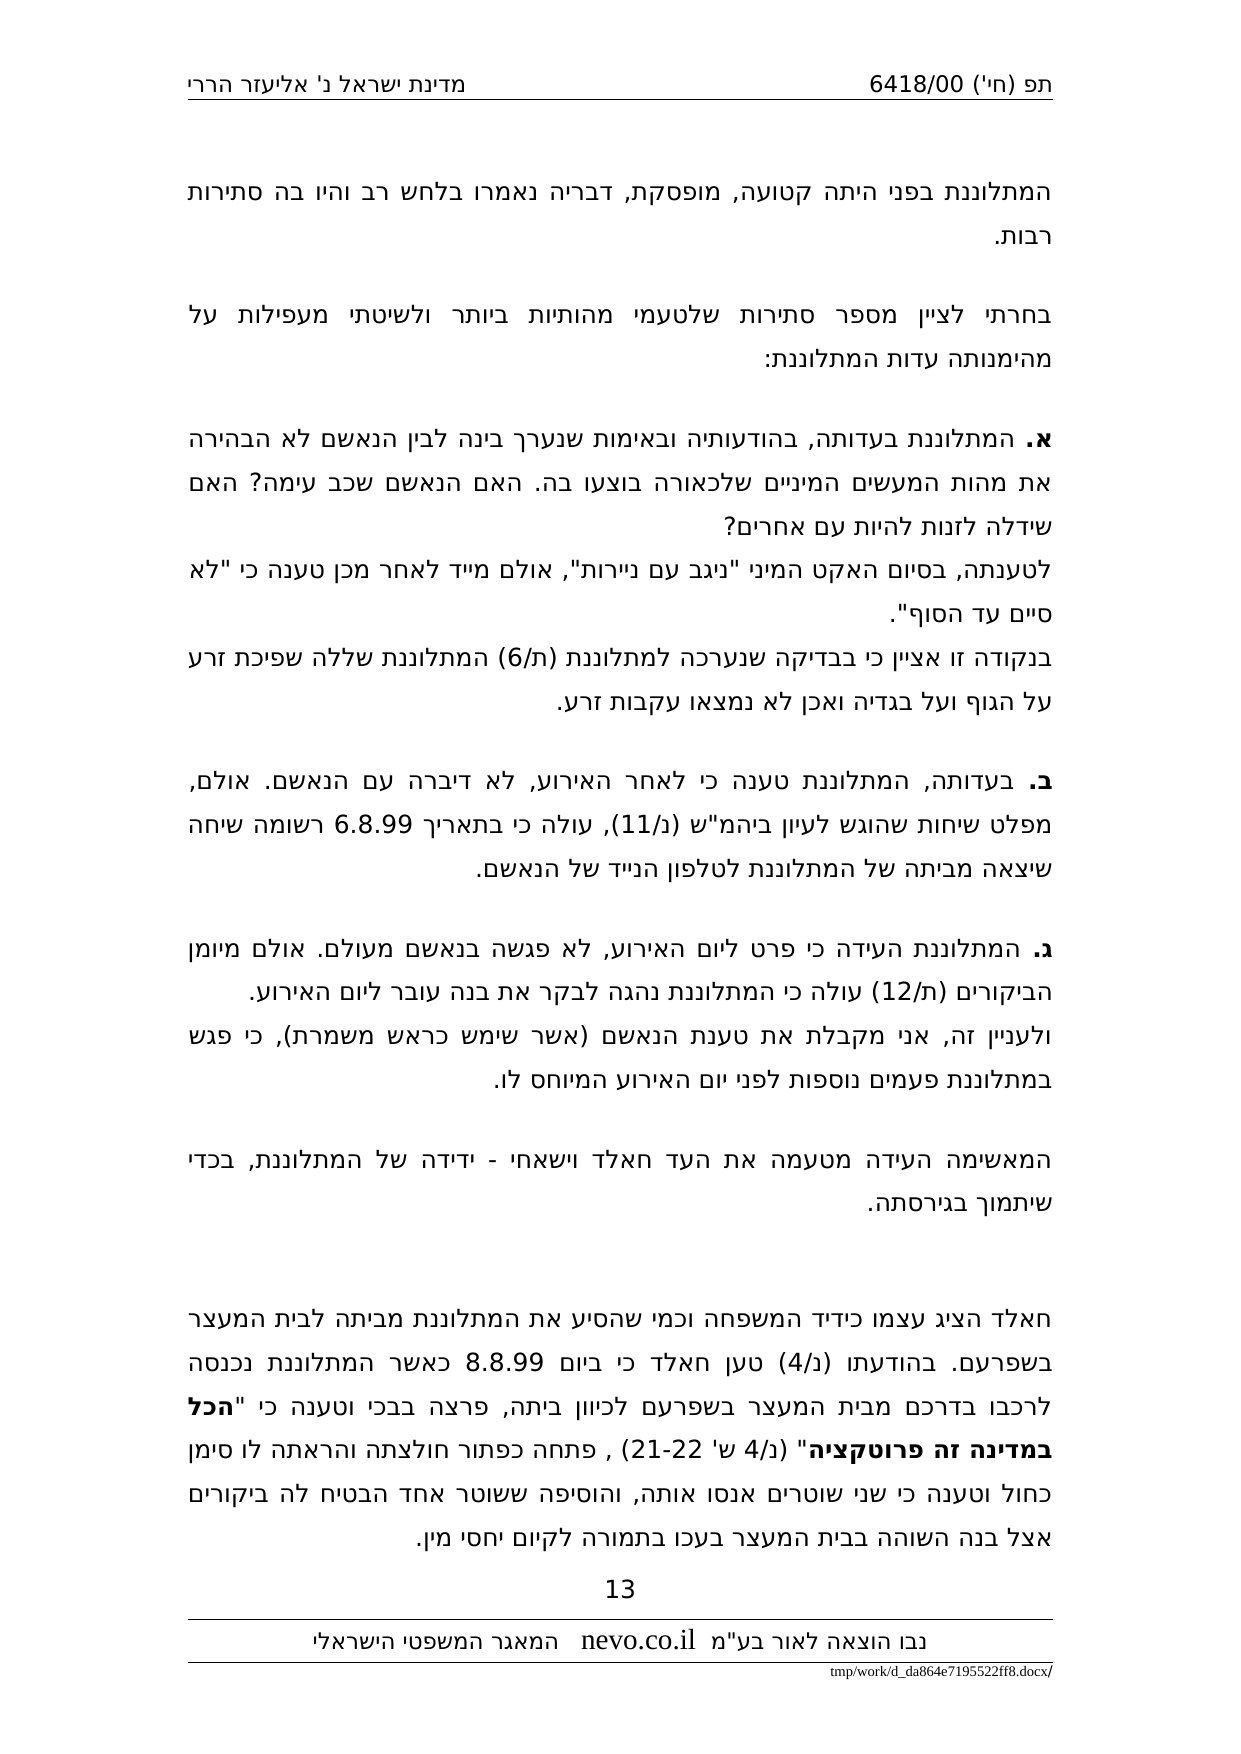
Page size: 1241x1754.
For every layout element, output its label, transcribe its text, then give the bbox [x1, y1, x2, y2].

text ולעניין זה, אני מקבלת את טענת הנאשם (אשר שימש כראש משמרת), כי פגש במתלוננת פעמים נוספות לפני יום האירוע המיוחס לו. [187, 1021, 1053, 1094]
text המאשימה העידה מטעמה את העד חאלד וישאחי - ידידה של המתלוננת, בכדי שיתמוך בגירסתה. [187, 1145, 1053, 1218]
text בחרתי לציין מספר סתירות שלטעמי מהותיות ביותר ולשיטתי מעפילות על מהימנותה עדות המתלוננת: [187, 301, 1053, 374]
text בנקודה זו אציין כי בבדיקה שנערכה למתלוננת (ת/6) המתלוננת שללה שפיכת זרע על הגוף ועל בגדיה ואכן לא נמצאו עקבות זרע. [187, 643, 1053, 716]
text ג. המתלוננת העידה כי פרט ליום האירוע, לא פגשה בנאשם מעולם. אולם מיומן הביקורים (ת/12) עולה כי המתלוננת נהגה לבקר את בנה עובר ליום האירוע. [187, 934, 1053, 1007]
text חאלד הציג עצמו כידיד המשפחה וכמי שהסיע את המתלוננת מביתה לבית המעצר בשפרעם. בהודעתו (נ/4) טען חאלד כי ביום 8.8.99 כאשר המתלוננת נכנסה לרכבו בדרכם מבית המעצר בשפרעם לכיוון ביתה, פרצה בבכי וטענה כי "הכל במדינה זה פרוטקציה" (נ/4 ש' 21-22) , פתחה כפתור חולצתה והראתה לו סימן כחול וטענה כי שני שוטרים אנסו אותה, והוסיפה ששוטר אחד הבטיח לה ביקורים אצל בנה השוהה בבית המעצר בעכו בתמורה לקיום יחסי מין. [187, 1304, 1053, 1552]
text ב. בעדותה, המתלוננת טענה כי לאחר האירוע, לא דיברה עם הנאשם. אולם, מפלט שיחות שהוגש לעיון ביהמ"ש (נ/11), עולה כי בתאריך 6.8.99 רשומה שיחה שיצאה מביתה של המתלוננת לטלפון הנייד של הנאשם. [187, 767, 1053, 883]
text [187, 177, 1053, 250]
text לטענתה, בסיום האקט המיני "ניגב עם ניירות", אולם מייד לאחר מכן טענה כי "לא סיים עד הסוף". [187, 556, 1053, 628]
text א. המתלוננת בעדותה, בהודעותיה ובאימות שנערך בינה לבין הנאשם לא הבהירה את מהות המעשים המיניים שלכאורה בוצעו בה. האם הנאשם שכב עימה? האם שידלה לזנות להיות עם אחרים? [187, 424, 1053, 541]
